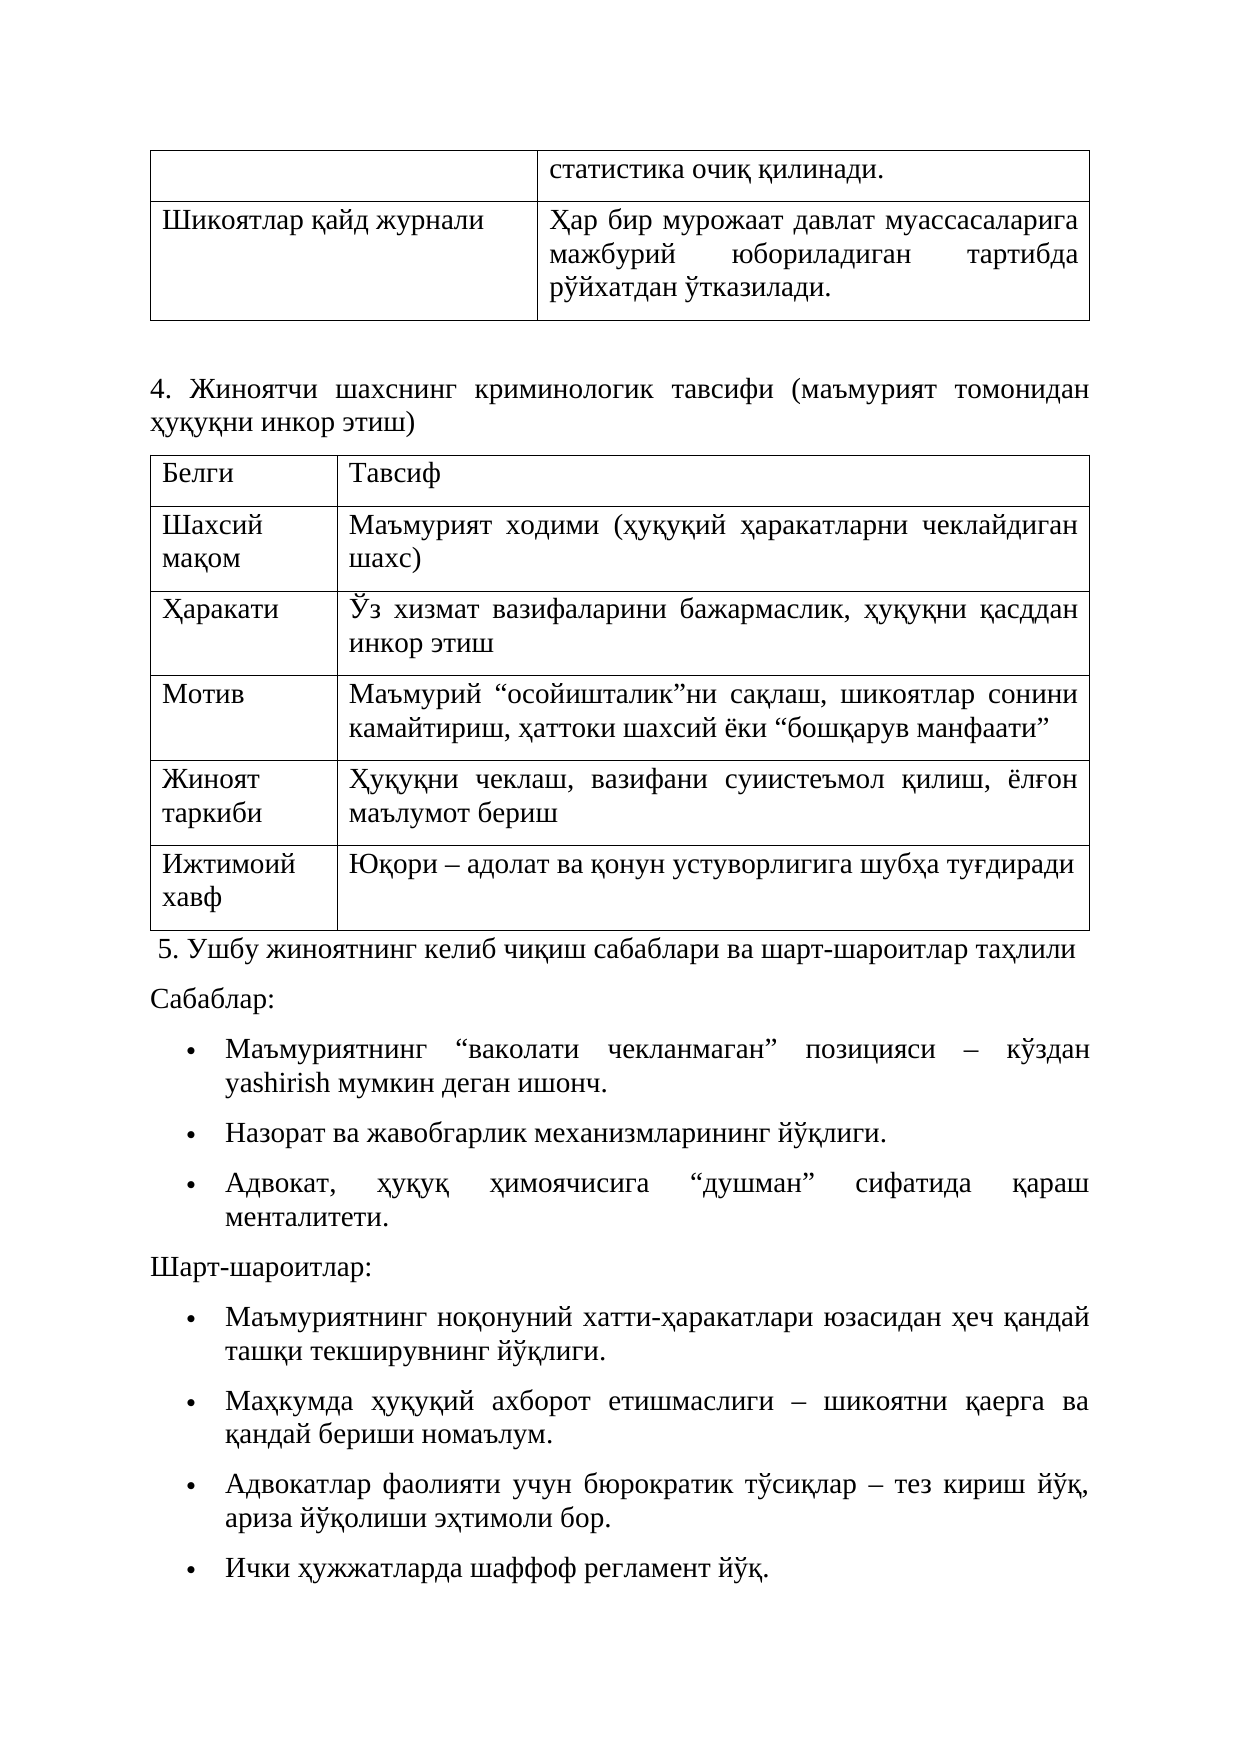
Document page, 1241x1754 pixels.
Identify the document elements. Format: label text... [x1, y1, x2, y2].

list Адвокат, ҳуқуқ ҳимоячисига “душман” сифатида қараш менталитети. [187, 1165, 1090, 1232]
list Маҳкумда ҳуқуқий ахборот етишмаслиги – шикоятни қаерга ва қандай бериши номаълум. [187, 1383, 1090, 1450]
list Ички ҳужжатларда шаффоф регламент йўқ. [187, 1550, 1090, 1584]
table_cell Ҳуқуқни чеклаш, вазифани суиистеъмол қилиш, ёлғон маълумот бериш [338, 761, 1089, 845]
table_cell Ўз хизмат вазифаларини бажармаслик, ҳуқуқни қасддан инкор этиш [338, 592, 1089, 675]
text 4. Жиноятчи шахснинг криминологик тавсифи (маъмурият томонидан ҳуқуқни инкор этиш) [150, 371, 1090, 438]
table_cell Ҳаракати [151, 592, 337, 675]
list Маъмуриятнинг “ваколати чекланмаган” позицияси – кўздан yashirish мумкин деган ишонч. [187, 1031, 1090, 1098]
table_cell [538, 151, 1089, 201]
table_cell Жиноят таркиби [151, 761, 337, 845]
text Шарт-шароитлар: [150, 1249, 1090, 1282]
table_cell Шахсий мақом [151, 507, 337, 591]
table_cell Юқори – адолат ва қонун устуворлигига шубҳа туғдиради [338, 846, 1089, 930]
table_cell Маъмурий “осойишталик”ни сақлаш, шикоятлар сонини камайтириш, ҳаттоки шахсий ёки “бошқарув манфаати” [338, 676, 1089, 760]
table_cell Шикоятлар қайд журнали [151, 202, 537, 319]
table_header Тавсиф [338, 456, 1089, 506]
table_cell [151, 151, 537, 201]
table_header Белги [151, 456, 337, 506]
table_cell Мотив [151, 676, 337, 760]
table_cell Маъмурият ходими (ҳуқуқий ҳаракатларни чеклайдиган шахс) [338, 507, 1089, 591]
text 5. Ушбу жиноятнинг келиб чиқиш сабаблари ва шарт-шароитлар таҳлили [150, 931, 1090, 964]
list Назорат ва жавобгарлик механизмларининг йўқлиги. [187, 1115, 1090, 1148]
list Адвокатлар фаолияти учун бюрократик тўсиқлар – тез кириш йўқ, ариза йўқолиши эҳтимоли бор. [187, 1467, 1090, 1534]
text Сабаблар: [150, 981, 1090, 1014]
table_cell Ҳар бир мурожаат давлат муассасаларига мажбурий юбориладиган тартибда рўйхатдан ўтказилади. [538, 202, 1089, 319]
table_cell Ижтимоий хавф [151, 846, 337, 930]
list Маъмуриятнинг ноқонуний хатти-ҳаракатлари юзасидан ҳеч қандай ташқи текширувнинг йўқлиги. [187, 1299, 1090, 1366]
